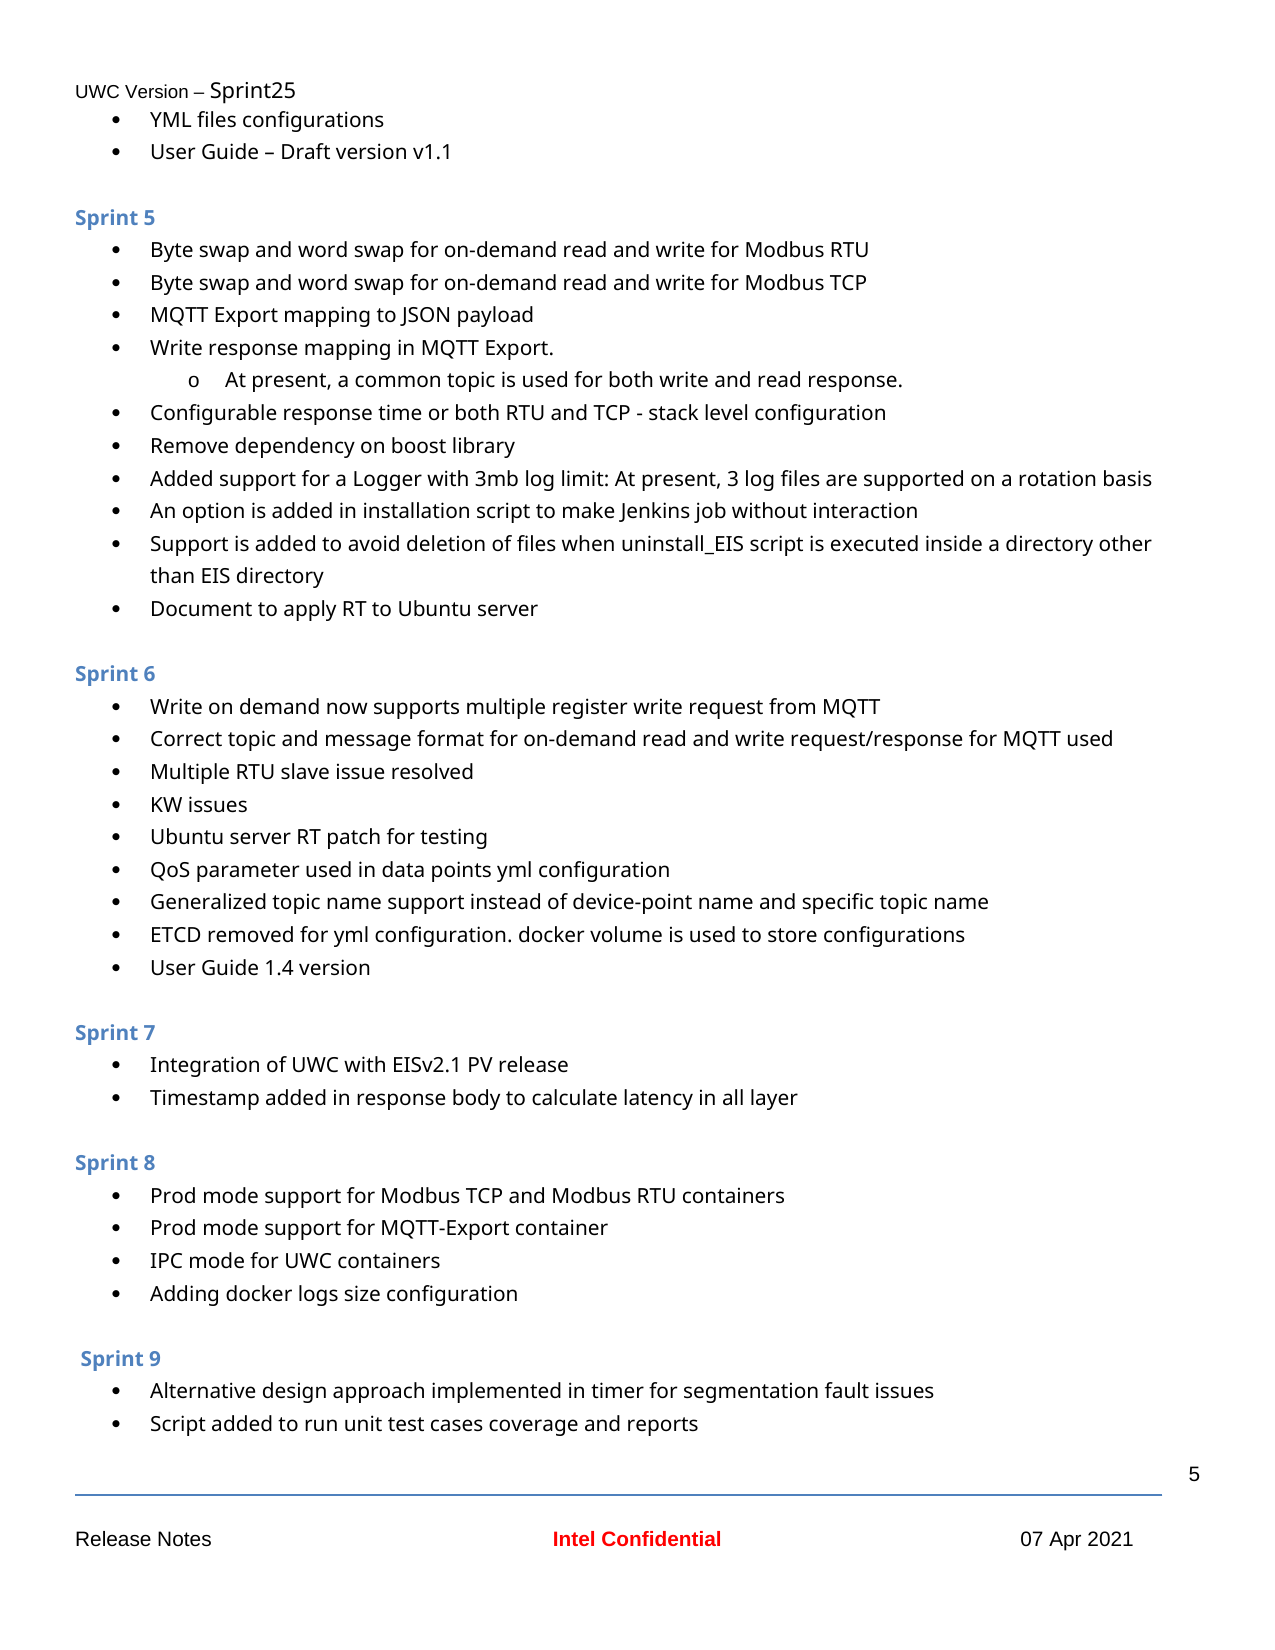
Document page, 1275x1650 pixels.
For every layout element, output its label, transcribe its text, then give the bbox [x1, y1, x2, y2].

list At present, a common topic is used for both write and read response. [187, 366, 1200, 394]
text Sprint 8 [75, 1148, 1200, 1177]
list User Guide 1.4 version [112, 953, 1200, 981]
text Sprint 6 [75, 659, 1200, 688]
list Document to apply RT to Ubuntu server [112, 594, 1200, 622]
text Sprint 7 [75, 1018, 1200, 1046]
list YML files configurations [112, 105, 1200, 133]
list Added support for a Logger with 3mb log limit: At present, 3 log files are supported on a rotation basis [112, 464, 1200, 492]
list MQTT Export mapping to JSON payload [112, 300, 1200, 329]
list Write response mapping in MQTT Export. [112, 333, 1200, 361]
list User Guide – Draft version v1.1 [112, 137, 1200, 166]
list Support is added to avoid deletion of files when uninstall_EIS script is executed inside a directory other than EIS directory [112, 529, 1200, 590]
list Ubuntu server RT patch for testing [112, 822, 1200, 851]
text Sprint 5 [75, 203, 1200, 231]
text Sprint 9 [75, 1344, 1200, 1372]
list Write on demand now supports multiple register write request from MQTT [112, 692, 1200, 720]
list QoS parameter used in data points yml configuration [112, 855, 1200, 883]
list Byte swap and word swap for on-demand read and write for Modbus RTU [112, 235, 1200, 264]
list Byte swap and word swap for on-demand read and write for Modbus TCP [112, 268, 1200, 296]
list Alternative design approach implemented in timer for segmentation fault issues [112, 1377, 1200, 1405]
list Prod mode support for MQTT-Export container [112, 1213, 1200, 1242]
list An option is added in installation script to make Jenkins job without interaction [112, 496, 1200, 525]
list ETCD removed for yml configuration. docker volume is used to store configurations [112, 920, 1200, 948]
list Integration of UWC with EISv2.1 PV release [112, 1051, 1200, 1079]
list Script added to run unit test cases coverage and reports [112, 1409, 1200, 1438]
list KW issues [112, 790, 1200, 818]
list Timestamp added in response body to calculate latency in all layer [112, 1083, 1200, 1112]
list Multiple RTU slave issue resolved [112, 757, 1200, 786]
list Configurable response time or both RTU and TCP - stack level configuration [112, 398, 1200, 427]
list Prod mode support for Modbus TCP and Modbus RTU containers [112, 1181, 1200, 1209]
list Remove dependency on boost library [112, 431, 1200, 459]
list Adding docker logs size configuration [112, 1279, 1200, 1307]
list Generalized topic name support instead of device-point name and specific topic name [112, 887, 1200, 916]
list Correct topic and message format for on-demand read and write request/response for MQTT used [112, 724, 1200, 753]
list IPC mode for UWC containers [112, 1246, 1200, 1274]
